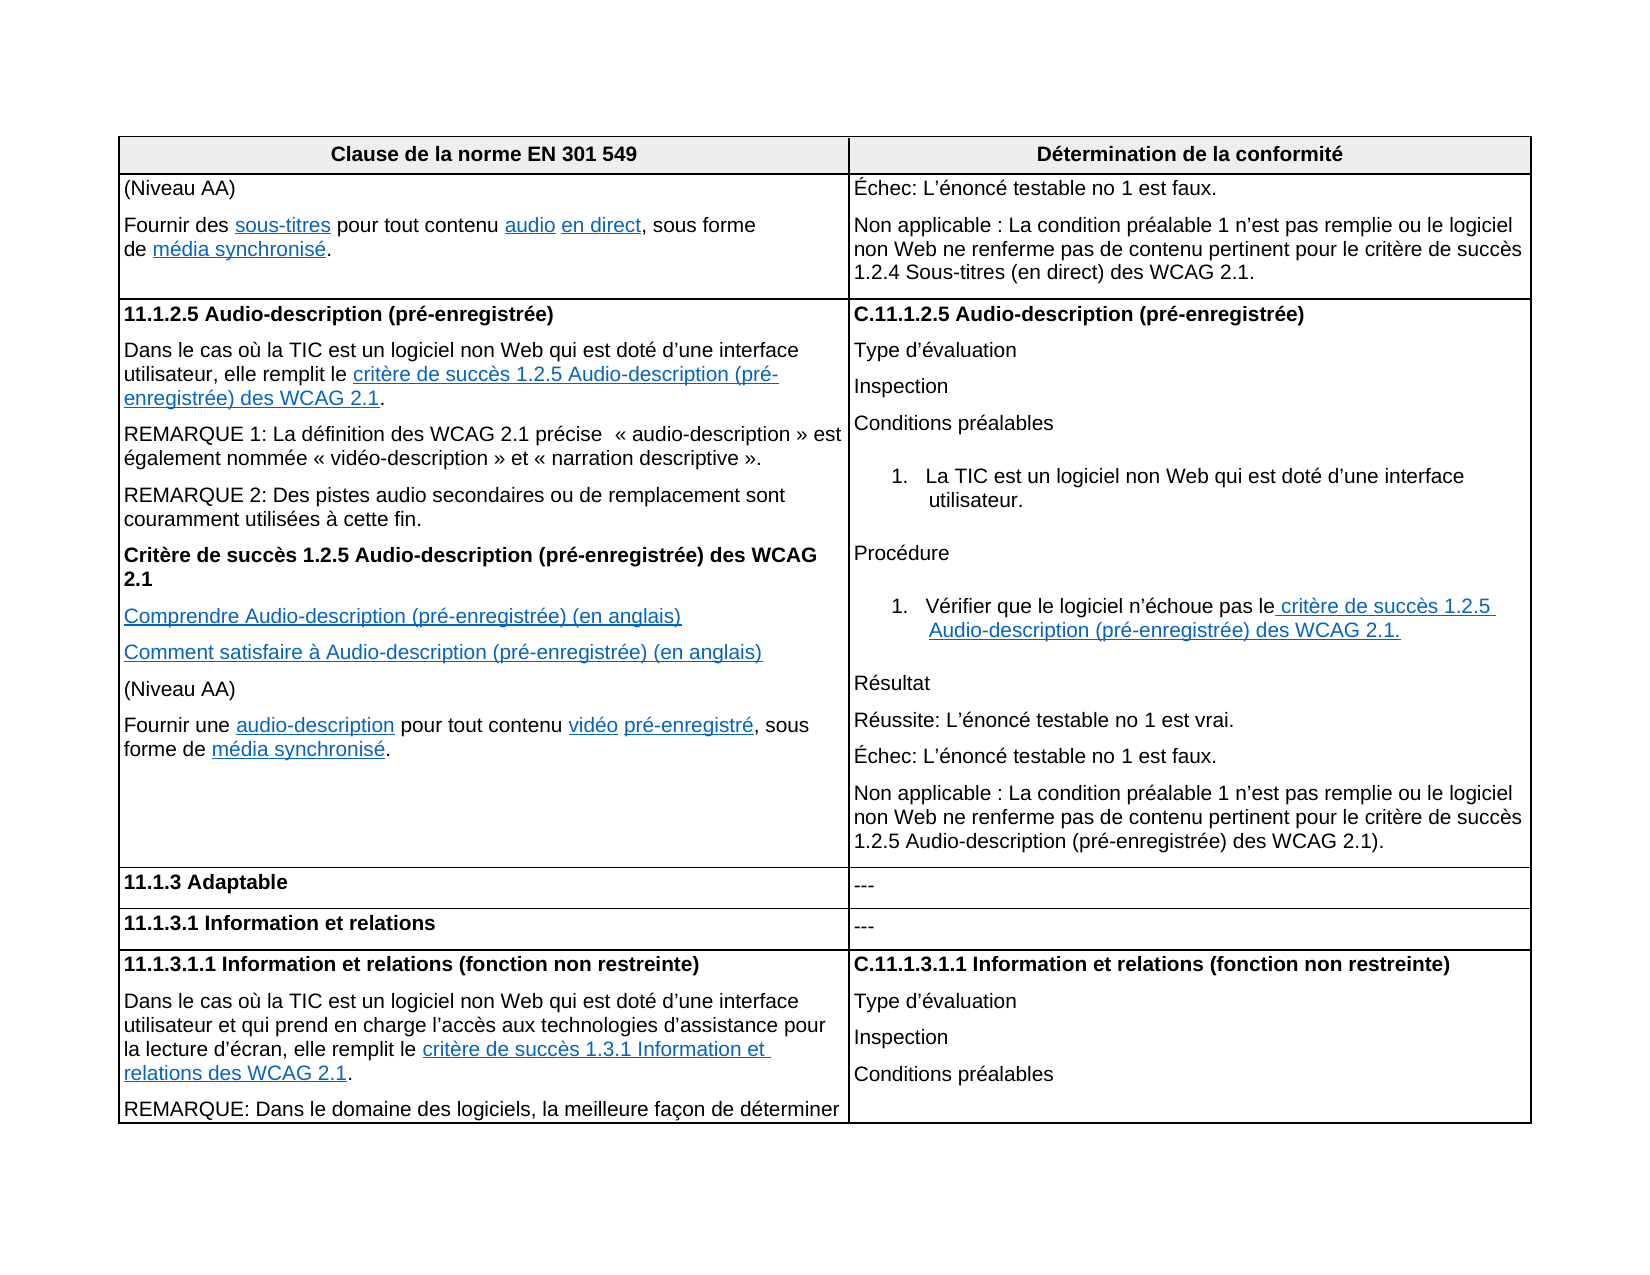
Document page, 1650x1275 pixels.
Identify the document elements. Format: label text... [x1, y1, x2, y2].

table_cell 11.1.2.5 Audio-description (pré-enregistrée) Dans le cas où la TIC est un logiciel non Web qui est doté d’une interface utilisateur, elle remplit le critère de succès 1.2.5 Audio-description (pré-enregistrée) des WCAG 2.1. REMARQUE 1: La définition des WCAG 2.1 précise « audio-description » est également nommée « vidéo-description » et « narration descriptive ». REMARQUE 2: Des pistes audio secondaires ou de remplacement sont couramment utilisées à cette fin. Critère de succès 1.2.5 Audio-description (pré-enregistrée) des WCAG 2.1 Comprendre Audio-description (pré-enregistrée) (en anglais) Comment satisfaire à Audio-description (pré-enregistrée) (en anglais) (Niveau AA) Fournir une audio-description pour tout contenu vidéo pré-enregistré, sous forme de média synchronisé. [120, 300, 848, 867]
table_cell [850, 175, 1530, 298]
table_cell --- [850, 868, 1530, 908]
table_cell --- [850, 909, 1530, 949]
table_header Clause de la norme EN 301 549 [120, 137, 849, 173]
table_cell C.11.1.2.5 Audio-description (pré-enregistrée) Type d’évaluation Inspection Conditions préalables La TIC est un logiciel non Web qui est doté d’une interface utilisateur. Procédure Vérifier que le logiciel n’échoue pas le critère de succès 1.2.5 Audio-description (pré-enregistrée) des WCAG 2.1. Résultat Réussite: L’énoncé testable no 1 est vrai. Échec: L’énoncé testable no 1 est faux. Non applicable : La condition préalable 1 n’est pas remplie ou le logiciel non Web ne renferme pas de contenu pertinent pour le critère de succès 1.2.5 Audio-description (pré-enregistrée) des WCAG 2.1). [850, 300, 1530, 867]
table_cell 11.1.3 Adaptable [120, 868, 848, 908]
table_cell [850, 951, 1530, 1122]
table_cell 11.1.3.1 Information et relations [120, 909, 848, 949]
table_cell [120, 951, 848, 1122]
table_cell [120, 175, 848, 298]
table_header Détermination de la conformité [850, 137, 1530, 173]
